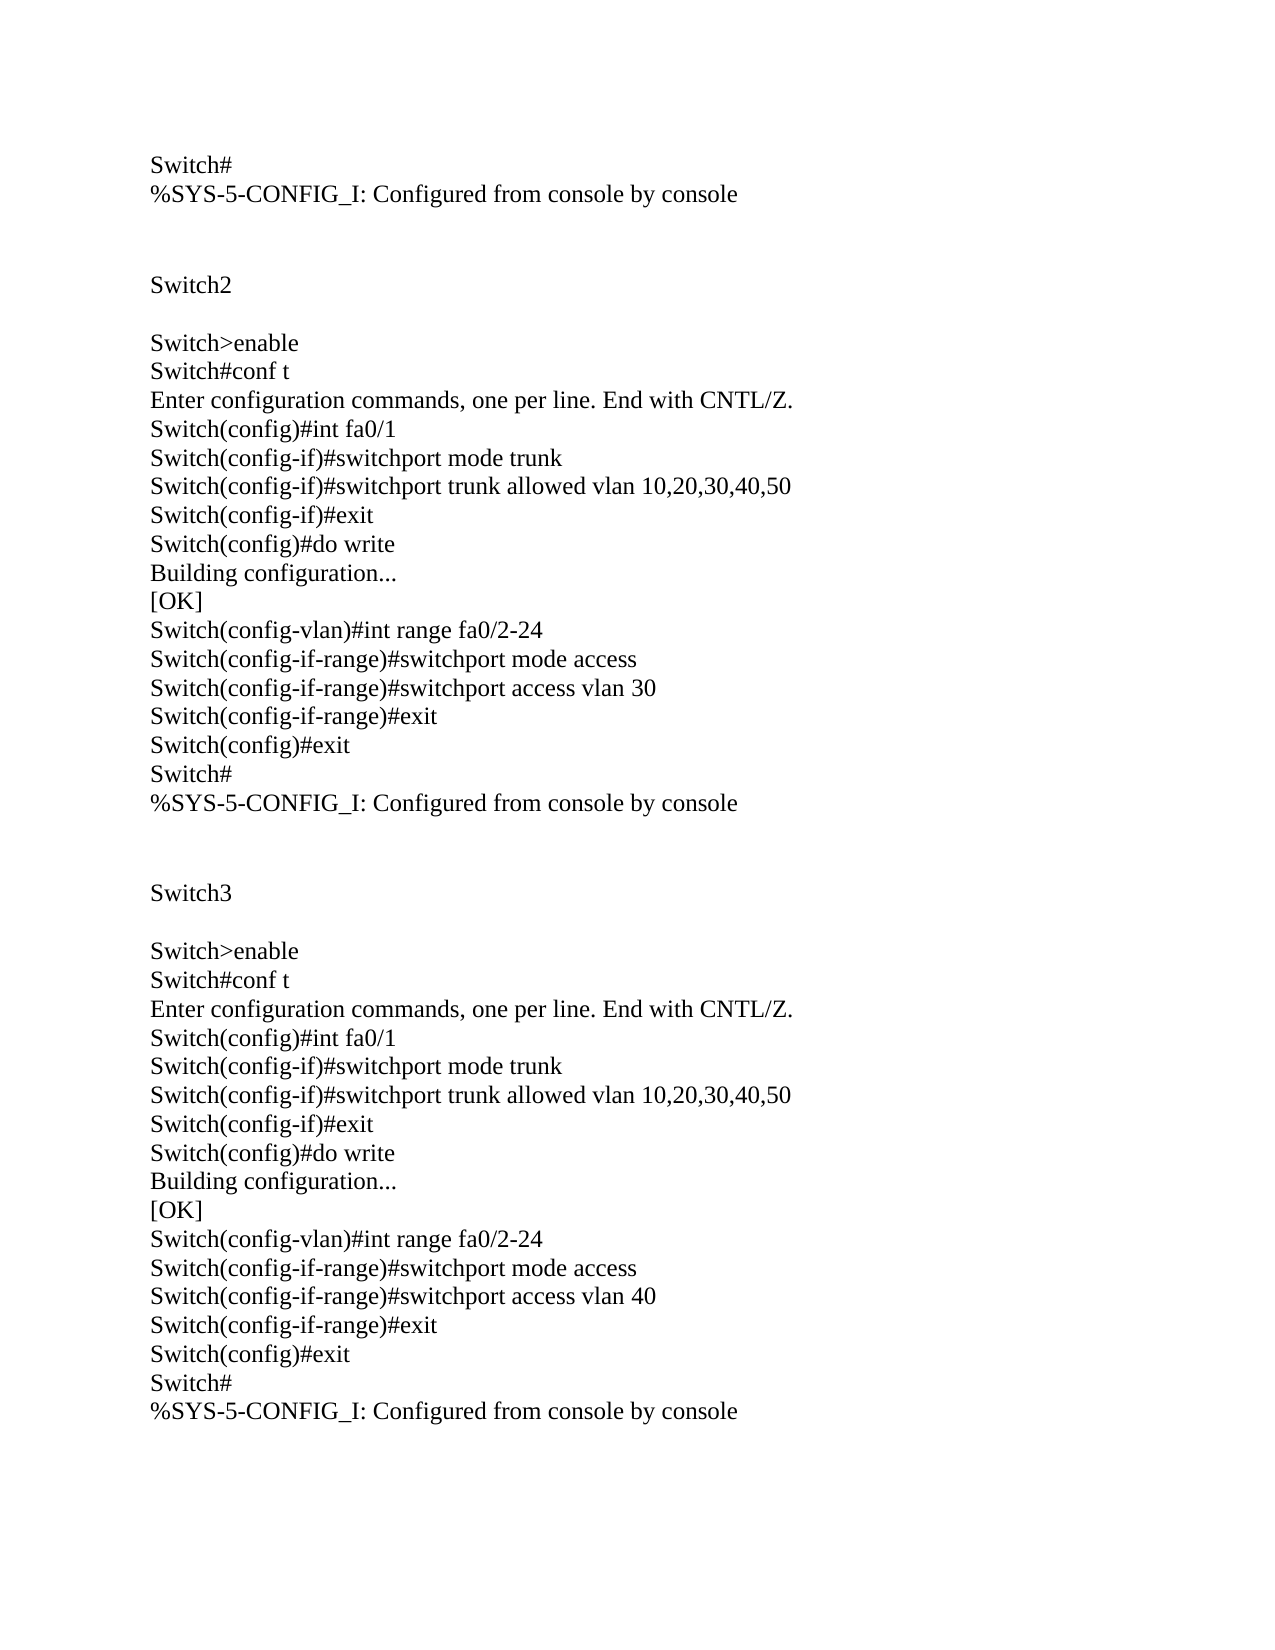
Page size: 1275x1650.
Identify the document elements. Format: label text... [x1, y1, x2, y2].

text Switch(config-if-range)#switchport mode access [150, 1253, 1125, 1281]
text Switch(config-vlan)#int range fa0/2-24 [150, 1224, 1125, 1253]
list Switch2 [150, 270, 1125, 298]
text Building configuration... [150, 558, 1125, 586]
text Switch(config)#int fa0/1 [150, 414, 1125, 443]
text Switch(config)#do write [150, 1138, 1125, 1166]
text Building configuration... [150, 1166, 1125, 1195]
text %SYS-5-CONFIG_I: Configured from console by console [150, 1396, 1125, 1425]
text [OK] [150, 1195, 1125, 1224]
text Switch(config-vlan)#int range fa0/2-24 [150, 615, 1125, 644]
text Switch(config-if-range)#exit [150, 1310, 1125, 1339]
text Switch(config-if)#switchport mode trunk [150, 1051, 1125, 1080]
text Switch(config-if)#switchport trunk allowed vlan 10,20,30,40,50 [150, 1080, 1125, 1109]
text %SYS-5-CONFIG_I: Configured from console by console [150, 179, 1125, 207]
text Switch(config-if)#exit [150, 1109, 1125, 1138]
text Switch(config)#do write [150, 529, 1125, 558]
text Switch(config-if)#switchport trunk allowed vlan 10,20,30,40,50 [150, 471, 1125, 500]
text Switch#conf t [150, 965, 1125, 994]
text Switch(config-if-range)#switchport access vlan 30 [150, 673, 1125, 701]
text Switch(config-if-range)#switchport mode access [150, 644, 1125, 673]
list Switch3 [150, 878, 1125, 907]
text Enter configuration commands, one per line. End with CNTL/Z. [150, 994, 1125, 1023]
text Switch# [150, 759, 1125, 788]
text Switch>enable [150, 936, 1125, 965]
text [OK] [150, 586, 1125, 615]
text Switch(config-if)#exit [150, 500, 1125, 529]
text Switch(config-if)#switchport mode trunk [150, 443, 1125, 471]
text Switch(config)#exit [150, 1339, 1125, 1368]
text Switch(config)#int fa0/1 [150, 1023, 1125, 1051]
text Switch# [150, 1368, 1125, 1396]
text %SYS-5-CONFIG_I: Configured from console by console [150, 788, 1125, 816]
text Enter configuration commands, one per line. End with CNTL/Z. [150, 385, 1125, 414]
text Switch(config-if-range)#exit [150, 701, 1125, 730]
text Switch#conf t [150, 356, 1125, 385]
text Switch(config-if-range)#switchport access vlan 40 [150, 1281, 1125, 1310]
text Switch# [150, 150, 1125, 179]
text Switch(config)#exit [150, 730, 1125, 759]
text Switch>enable [150, 328, 1125, 356]
